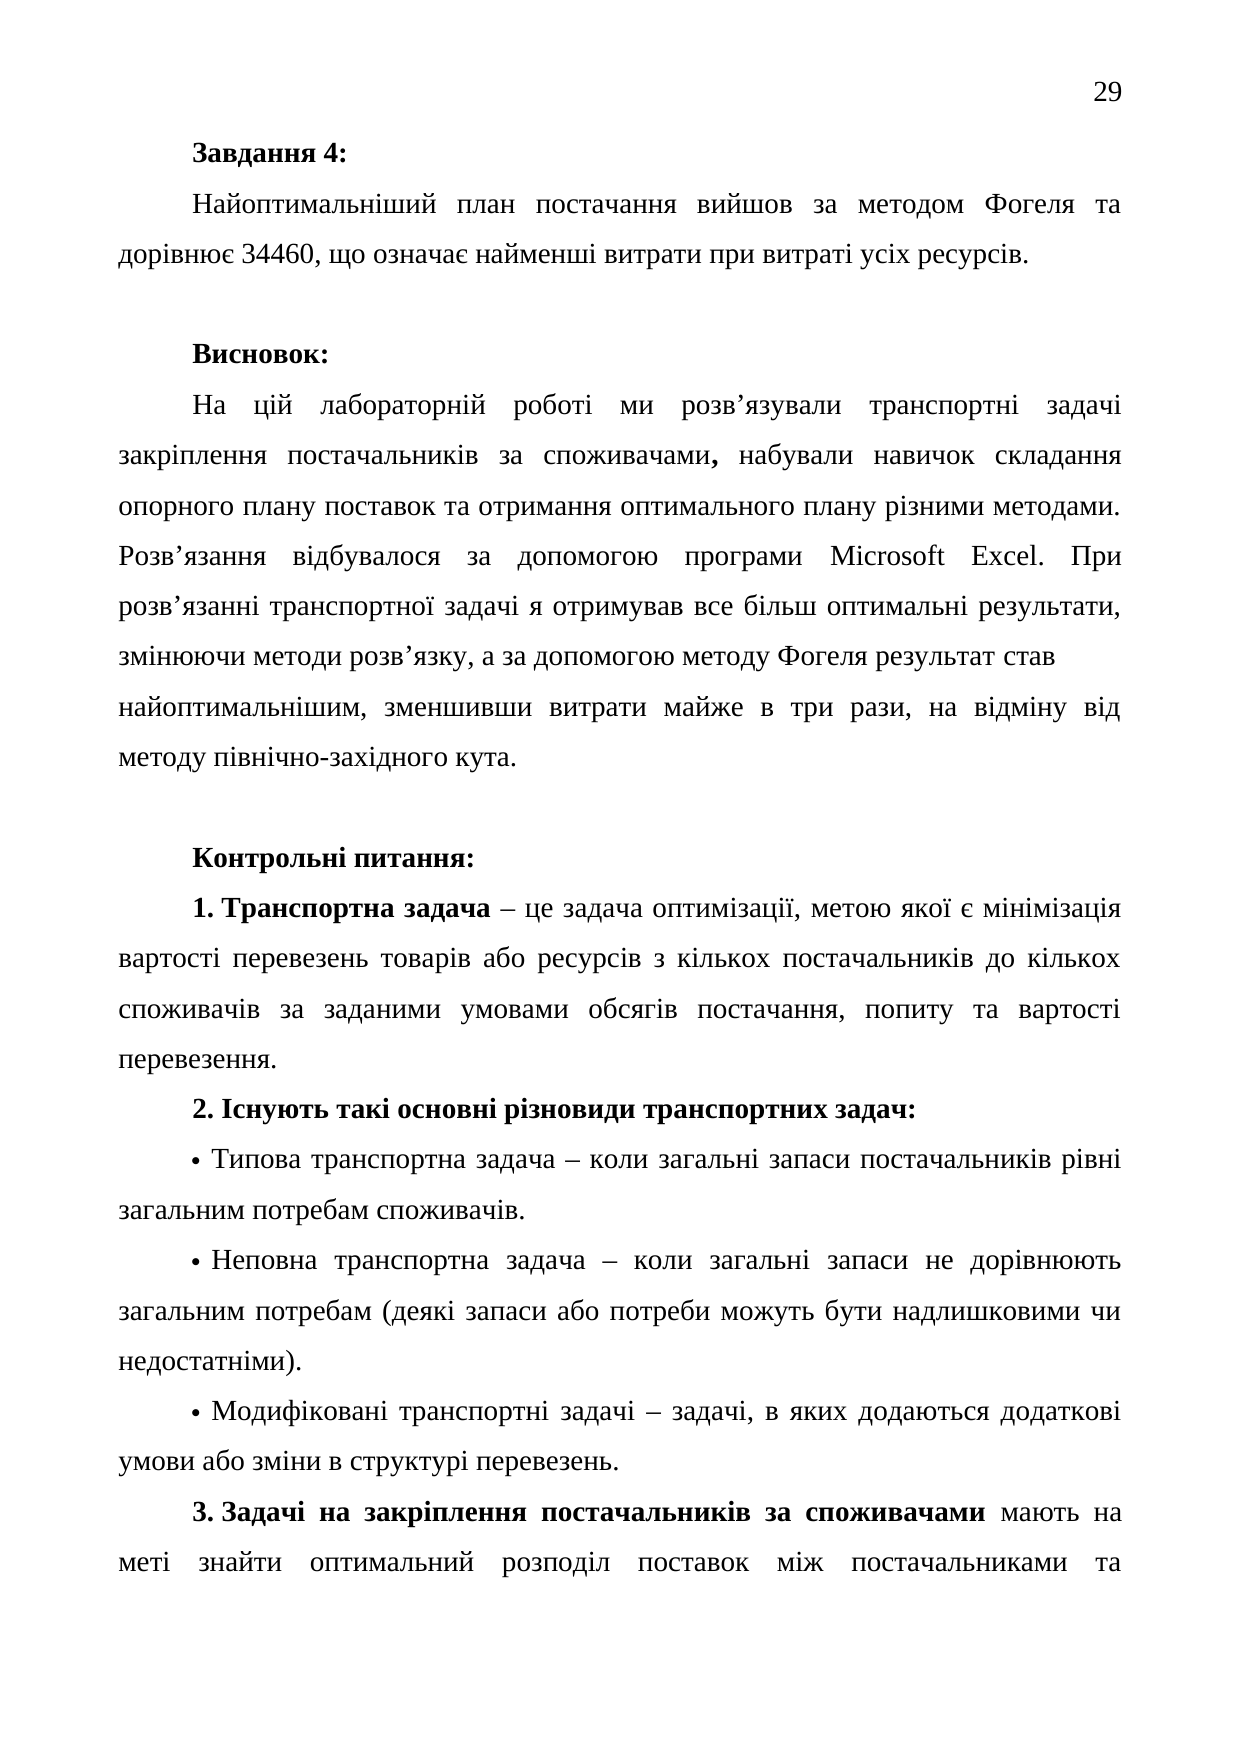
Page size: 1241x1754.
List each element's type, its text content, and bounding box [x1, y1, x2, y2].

list Типова транспортна задача – коли загальні запаси постачальників рівні загальним потребам споживачів. [118, 1142, 1122, 1226]
text На цій лабораторній роботі ми розв’язували транспортні задачі закріплення постачальників за споживачами, набували навичок складання опорного плану поставок та отримання оптимального плану різними методами. Розв’язання відбувалося за допомогою програми Microsoft Excel. При розв’язанні транспортної задачі я отримував все більш оптимальні результати, змінюючи методи розв’язку, а за допомогою методу Фогеля результат став найоптимальнішим, зменшивши витрати майже в три рази, на відміну від методу північно-західного кута. [118, 387, 1122, 773]
list Транспортна задача – це задача оптимізації, метою якої є мінімізація вартості перевезень товарів або ресурсів з кількох постачальників до кількох споживачів за заданими умовами обсягів постачання, попиту та вартості перевезення. [118, 890, 1122, 1074]
list Неповна транспортна задача – коли загальні запаси не дорівнюють загальним потребам (деякі запаси або потреби можуть бути надлишковими чи недостатніми). [118, 1242, 1122, 1376]
text Найоптимальніший план постачання вийшов за методом Фогеля та дорівнює 34460, що означає найменші витрати при витраті усіх ресурсів. [118, 186, 1122, 269]
list Модифіковані транспортні задачі – задачі, в яких додаються додаткові умови або зміни в структурі перевезень. [118, 1393, 1122, 1477]
text Контрольні питання: [118, 840, 1122, 873]
list Існують такі основні різновиди транспортних задач: [118, 1091, 1122, 1125]
text Висновок: [118, 337, 1122, 370]
text Завдання 4: [118, 135, 1122, 169]
